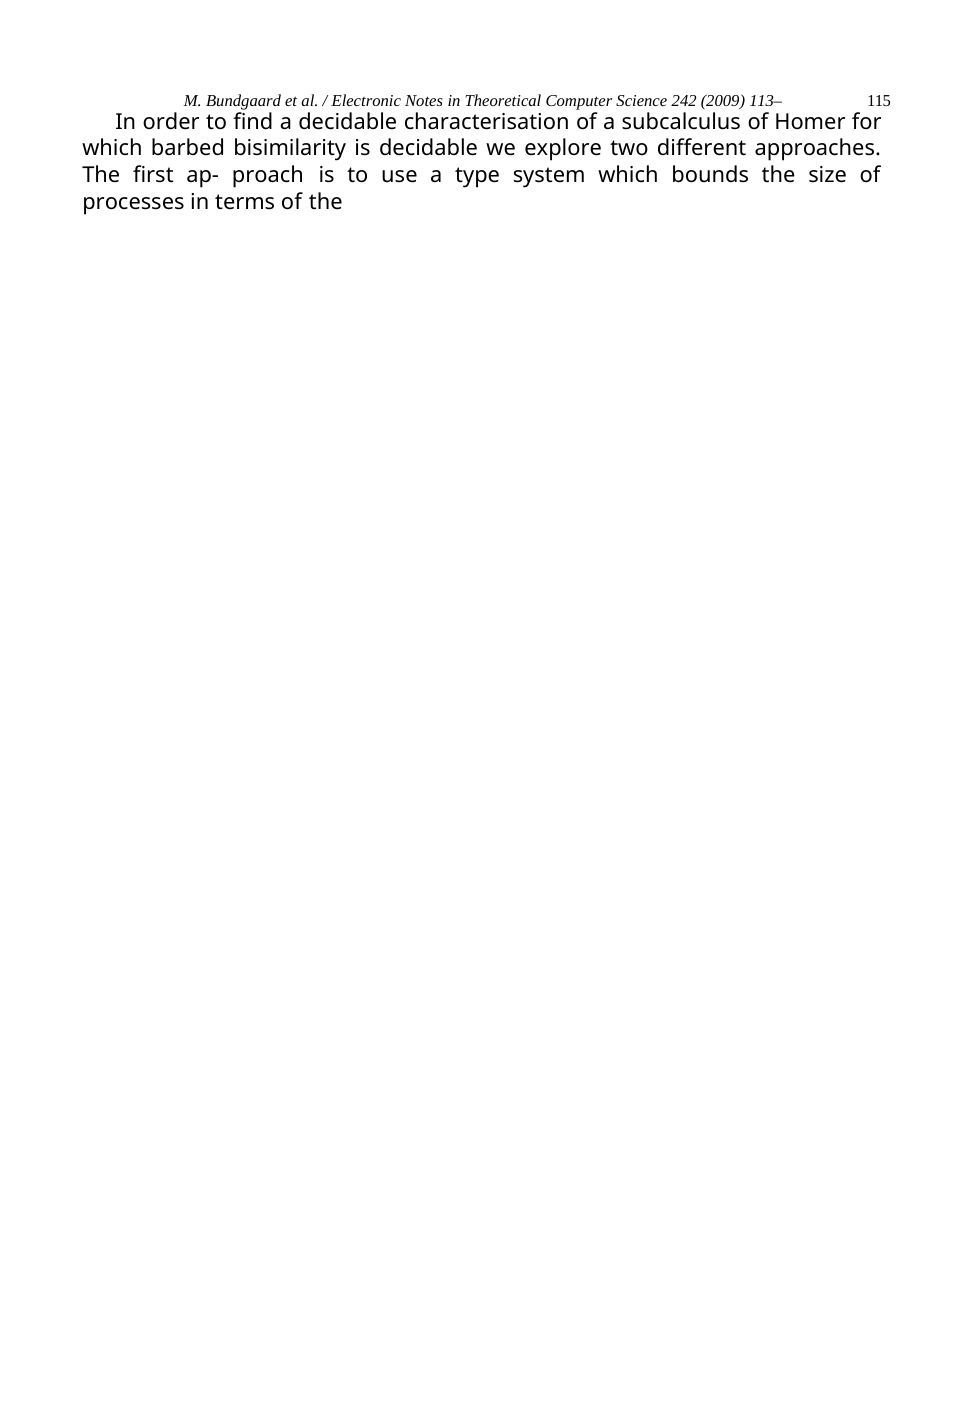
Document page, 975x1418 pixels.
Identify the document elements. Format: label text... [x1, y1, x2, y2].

text In order to find a decidable characterisation of a subcalculus of Homer for which barbed bisimilarity is decidable we explore two different approaches. The first ap- proach is to use a type system which bounds the size of processes in terms of the [82, 108, 881, 216]
